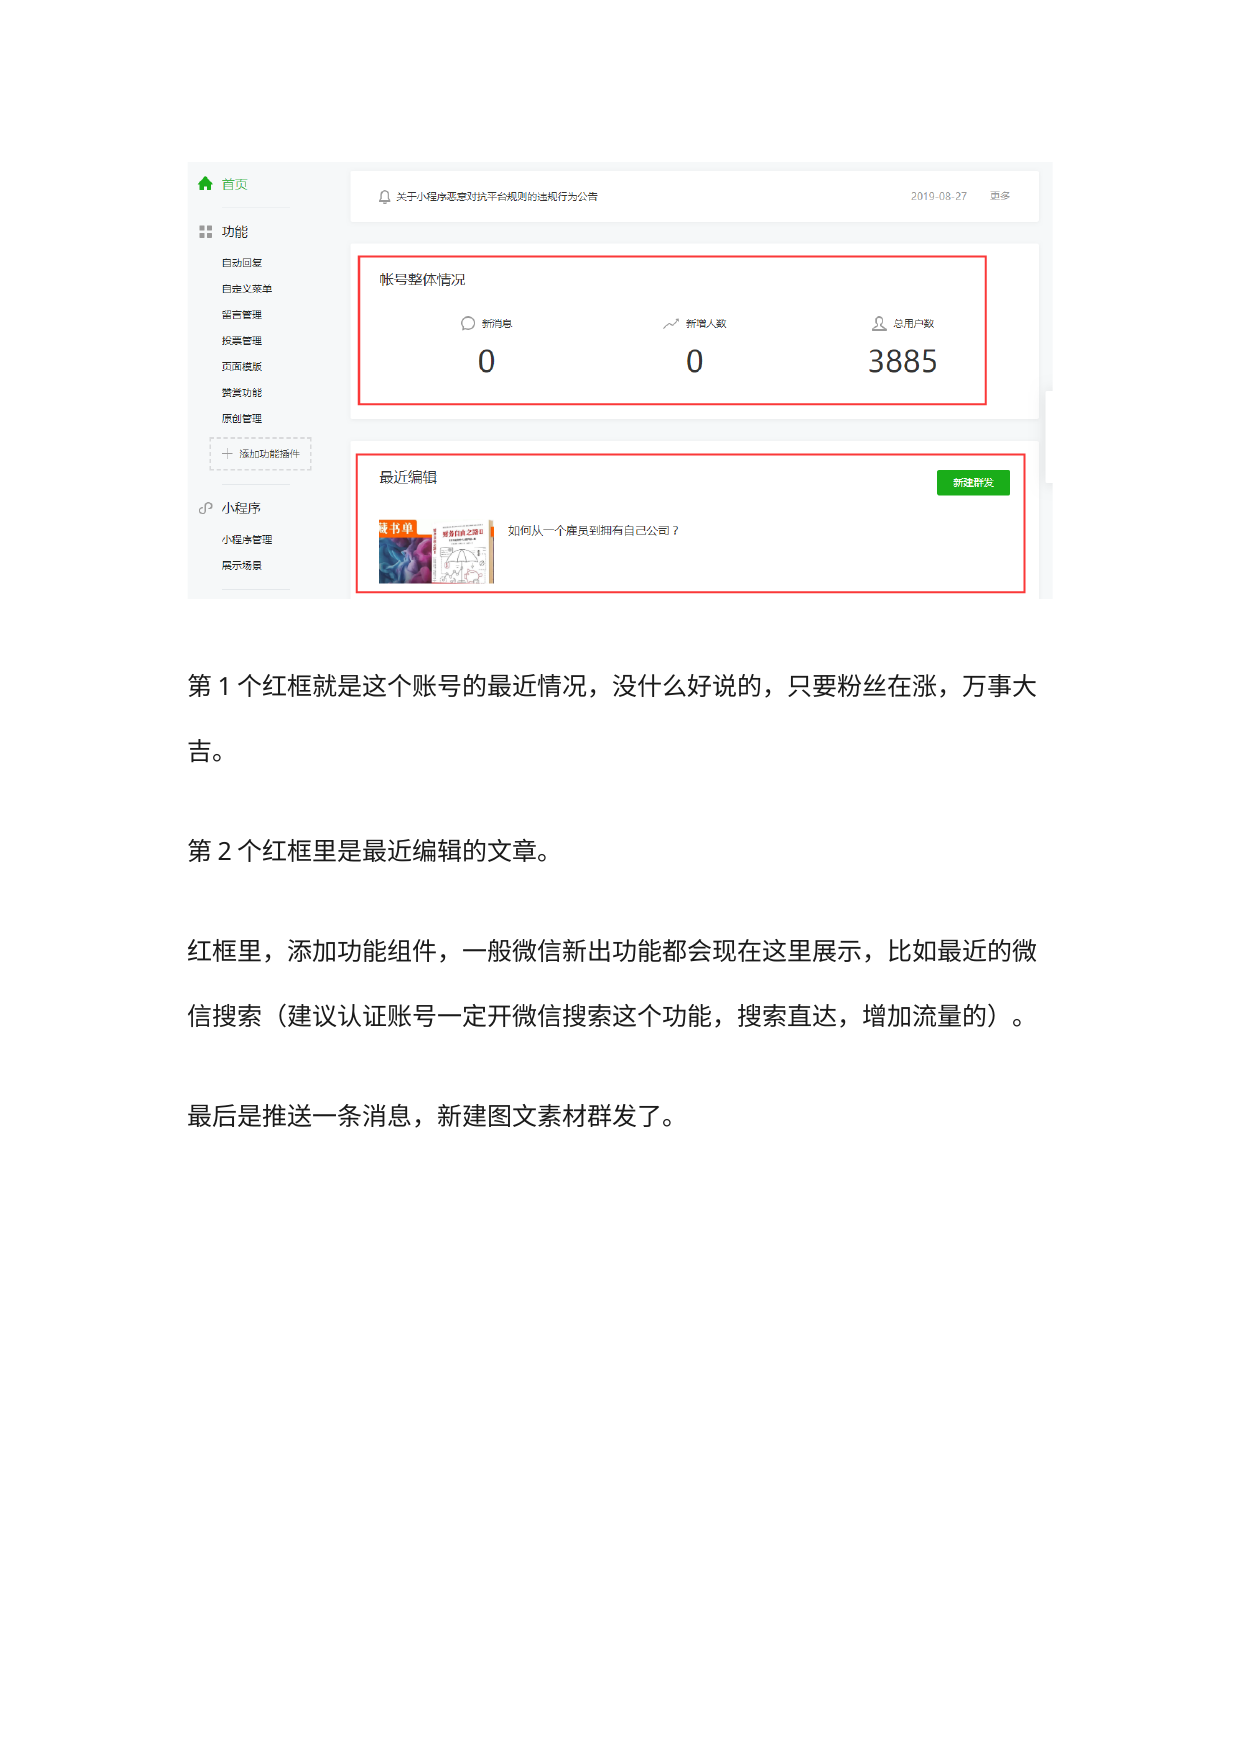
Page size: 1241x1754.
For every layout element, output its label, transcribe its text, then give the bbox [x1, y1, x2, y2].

text 红框里，添加功能组件，一般微信新出功能都会现在这里展示，比如最近的微信搜索（建议认证账号一定开微信搜索这个功能，搜索直达，增加流量的）。 [187, 917, 1053, 1047]
text 第2个红框里是最近编辑的文章。 [187, 817, 1053, 882]
text 最后是推送一条消息，新建图文素材群发了。 [187, 1082, 1053, 1147]
picture [187, 162, 1053, 599]
text 第1个红框就是这个账号的最近情况，没什么好说的，只要粉丝在涨，万事大吉。 [187, 652, 1053, 782]
